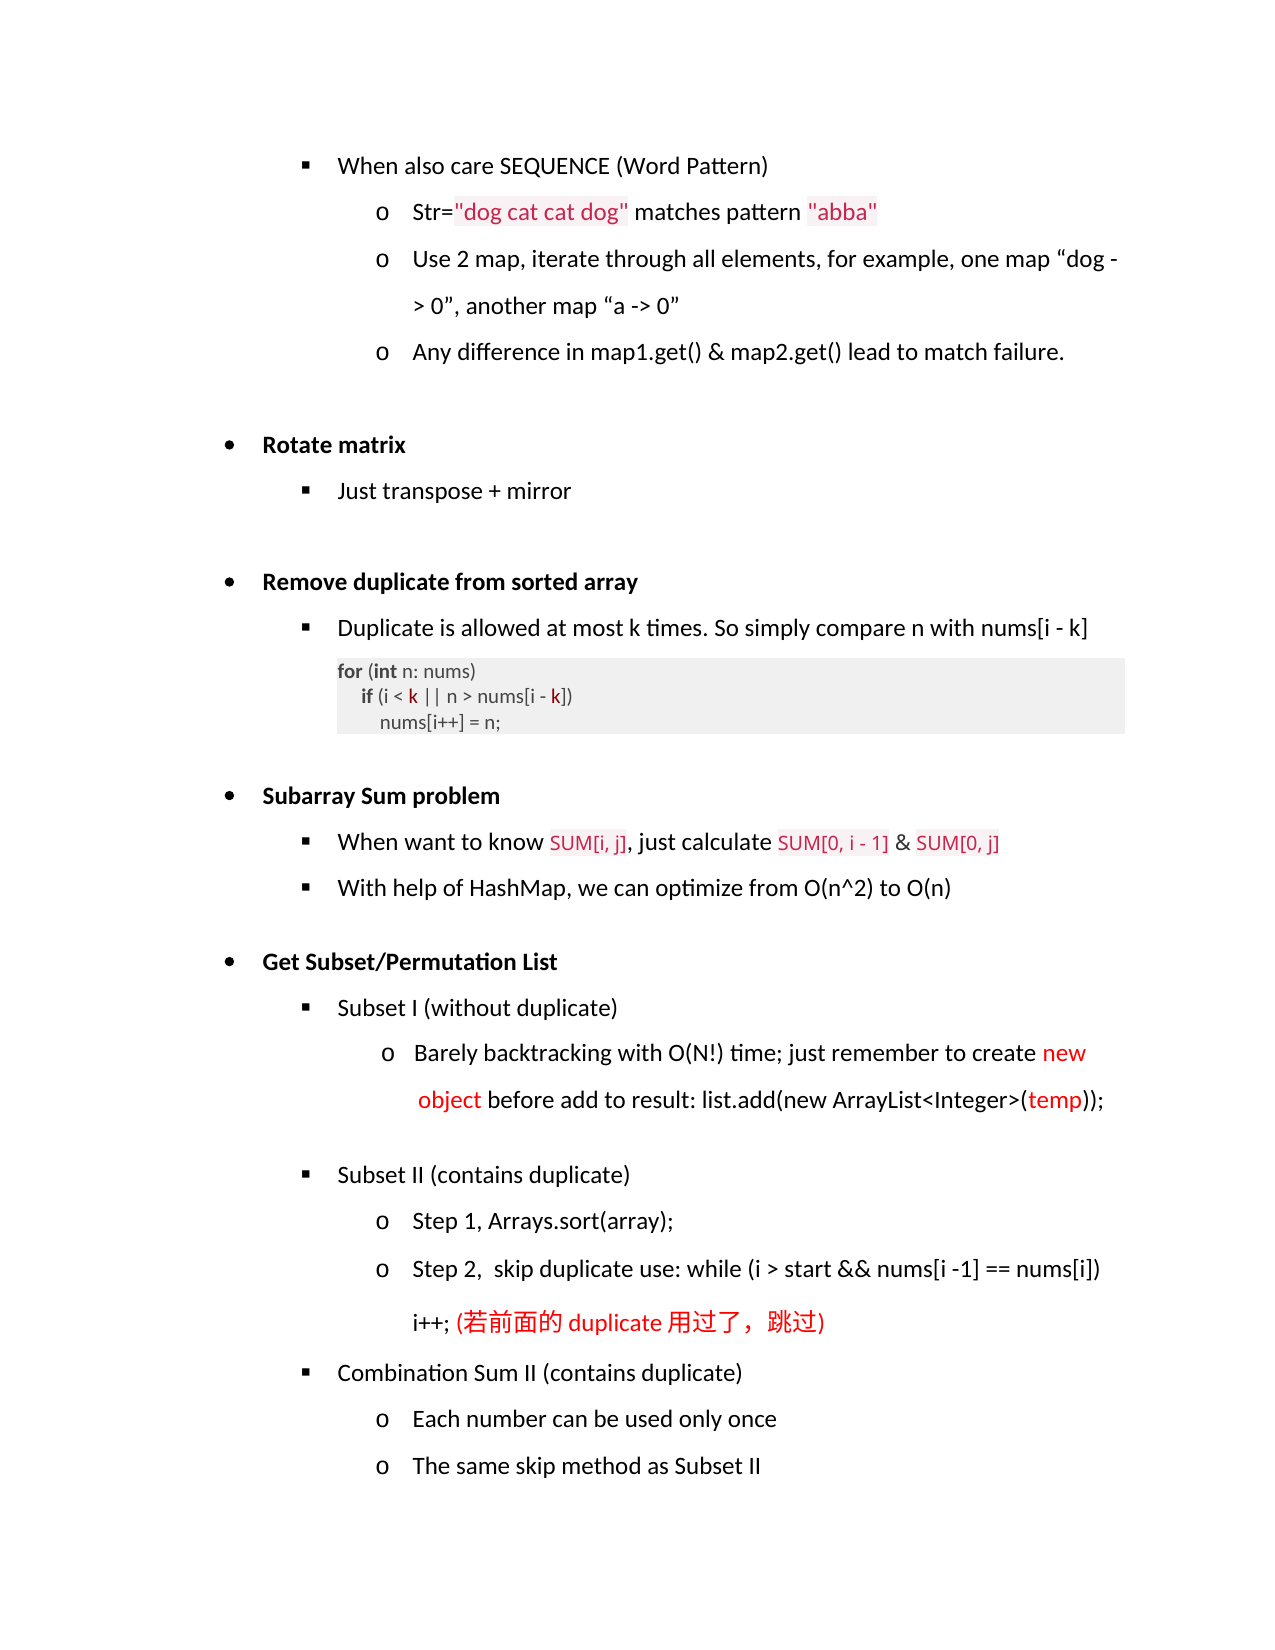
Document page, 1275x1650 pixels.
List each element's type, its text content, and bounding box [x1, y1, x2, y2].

list Duplicate is allowed at most k times. So simply compare n with nums[i - k] [300, 612, 1125, 643]
list With help of HashMap, we can optimize from O(n^2) to O(n) [300, 872, 1125, 902]
list When want to know SUM[i, j], just calculate SUM[0, i - 1] & SUM[0, j] [300, 826, 1125, 856]
list Barely backtracking with O(N!) time; just remember to create new object before add to result: list.add(new ArrayList<Integer>(temp)); [380, 1038, 1125, 1115]
list Remove duplicate from sorted array [225, 567, 1125, 597]
list Just transpose + mirror [300, 475, 1125, 506]
list Step 2, skip duplicate use: while (i > start && nums[i -1] == nums[i]) i++; (若前面的duplicate用过了，跳过) [375, 1311, 1125, 1397]
list Subarray Sum problem [225, 780, 1125, 811]
list Subset I (without duplicate) [300, 992, 1125, 1022]
list Use 2 map, iterate through all elements, for example, one map “dog -> 0”, another map “a -> 0” [375, 243, 1125, 321]
text for (int n: nums) [337, 658, 1125, 683]
list Any difference in map1.get() & map2.get() lead to match failure. [375, 336, 1125, 368]
list When also care SEQUENCE (Word Pattern) [300, 150, 1125, 181]
list Subset II (contains duplicate) [300, 1159, 1125, 1190]
list Step 1, Arrays.sort(array); [375, 1234, 1125, 1266]
list Combination Sum II (contains duplicate) [300, 1444, 1125, 1475]
list if (i < k || n > nums[i - k]) [337, 683, 1125, 709]
list Rotate matrix [225, 429, 1125, 460]
list nums[i++] = n; [337, 709, 1125, 734]
list Get Subset/Permutation List [225, 946, 1125, 977]
list Str="dog cat cat dog" matches pattern "abba" [375, 196, 1125, 227]
